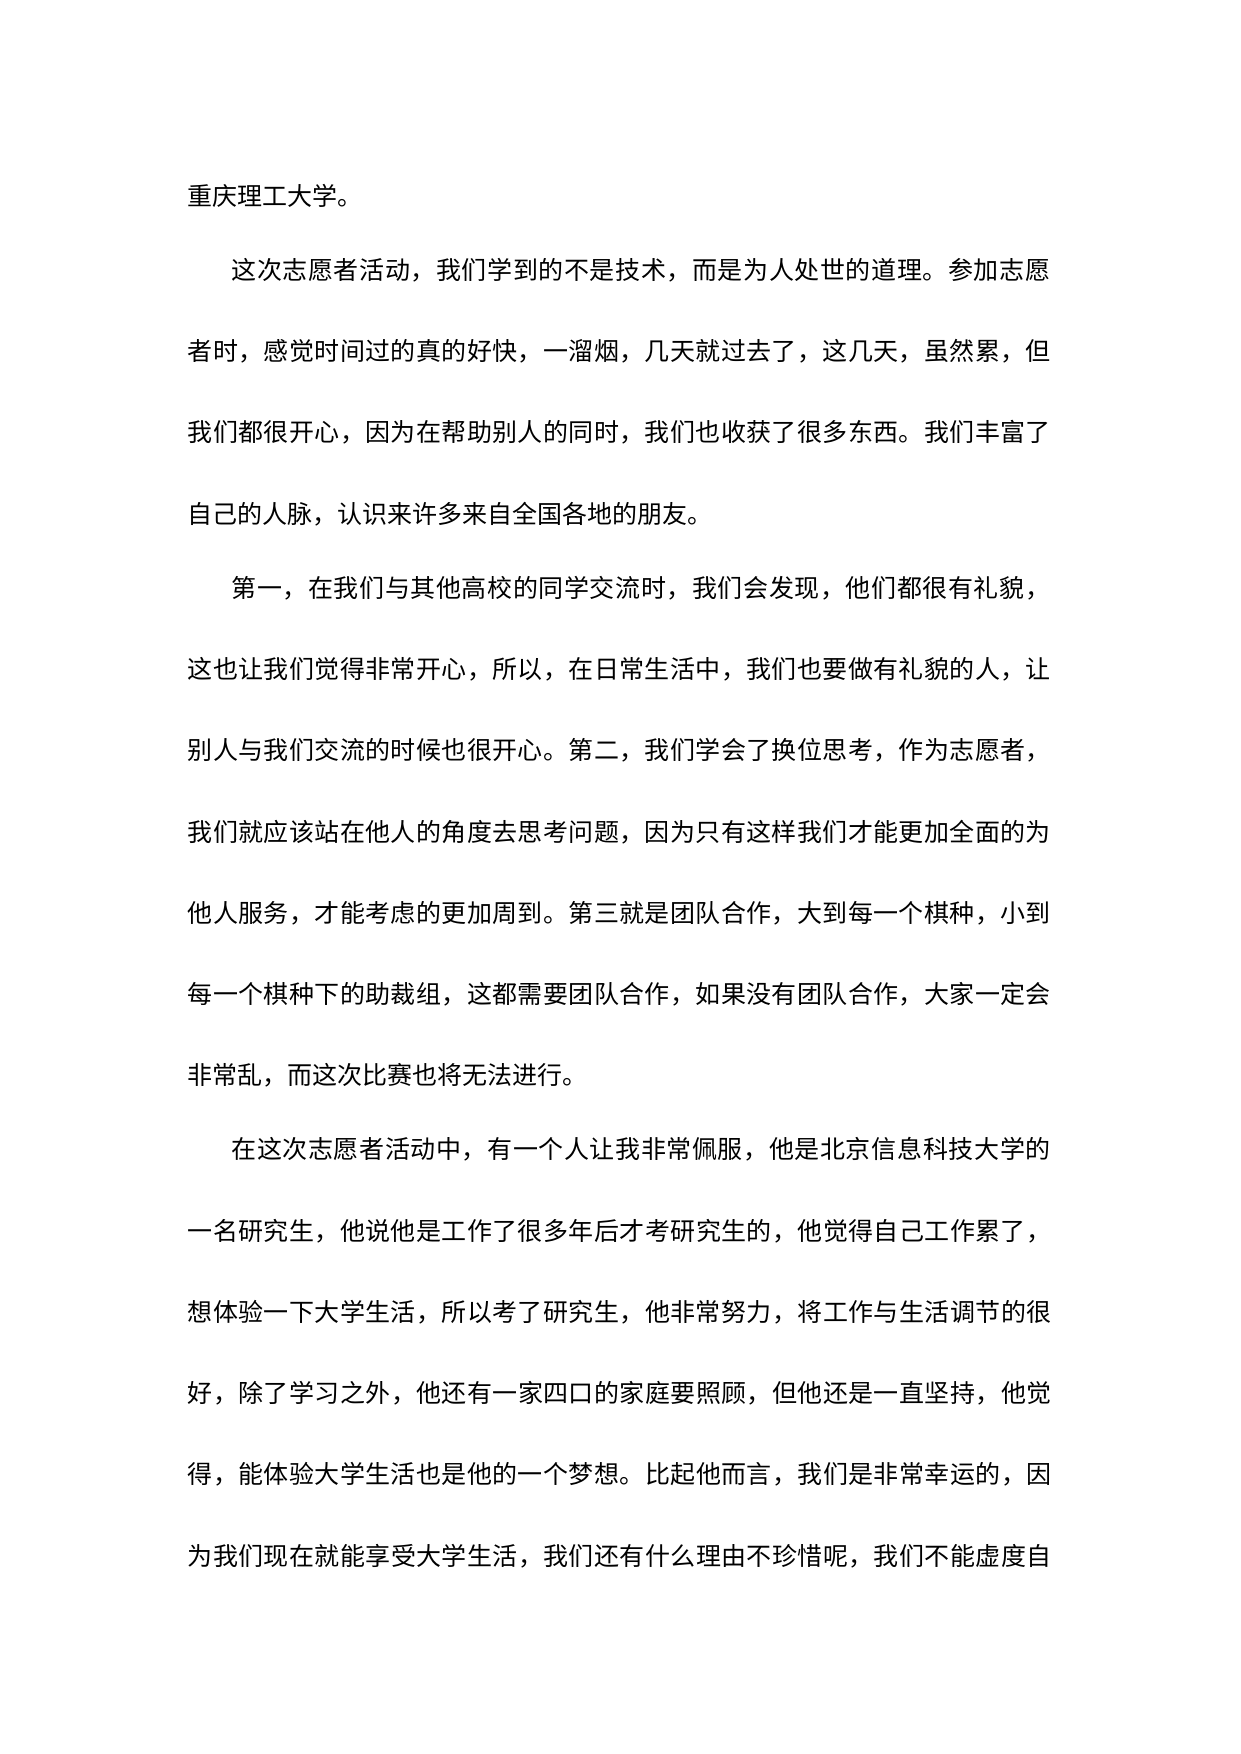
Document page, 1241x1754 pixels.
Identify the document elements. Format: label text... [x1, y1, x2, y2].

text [187, 1115, 1053, 1587]
text 第一，在我们与其他高校的同学交流时，我们会发现，他们都很有礼貌，这也让我们觉得非常开心，所以，在日常生活中，我们也要做有礼貌的人，让别人与我们交流的时候也很开心。第二，我们学会了换位思考，作为志愿者，我们就应该站在他人的角度去思考问题，因为只有这样我们才能更加全面的为他人服务，才能考虑的更加周到。第三就是团队合作，大到每一个棋种，小到每一个棋种下的助裁组，这都需要团队合作，如果没有团队合作，大家一定会非常乱，而这次比赛也将无法进行。 [187, 554, 1053, 1106]
text 这次志愿者活动，我们学到的不是技术，而是为人处世的道理。参加志愿者时，感觉时间过的真的好快，一溜烟，几天就过去了，这几天，虽然累，但我们都很开心，因为在帮助别人的同时，我们也收获了很多东西。我们丰富了自己的人脉，认识来许多来自全国各地的朋友。 [187, 236, 1053, 545]
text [187, 162, 1053, 227]
